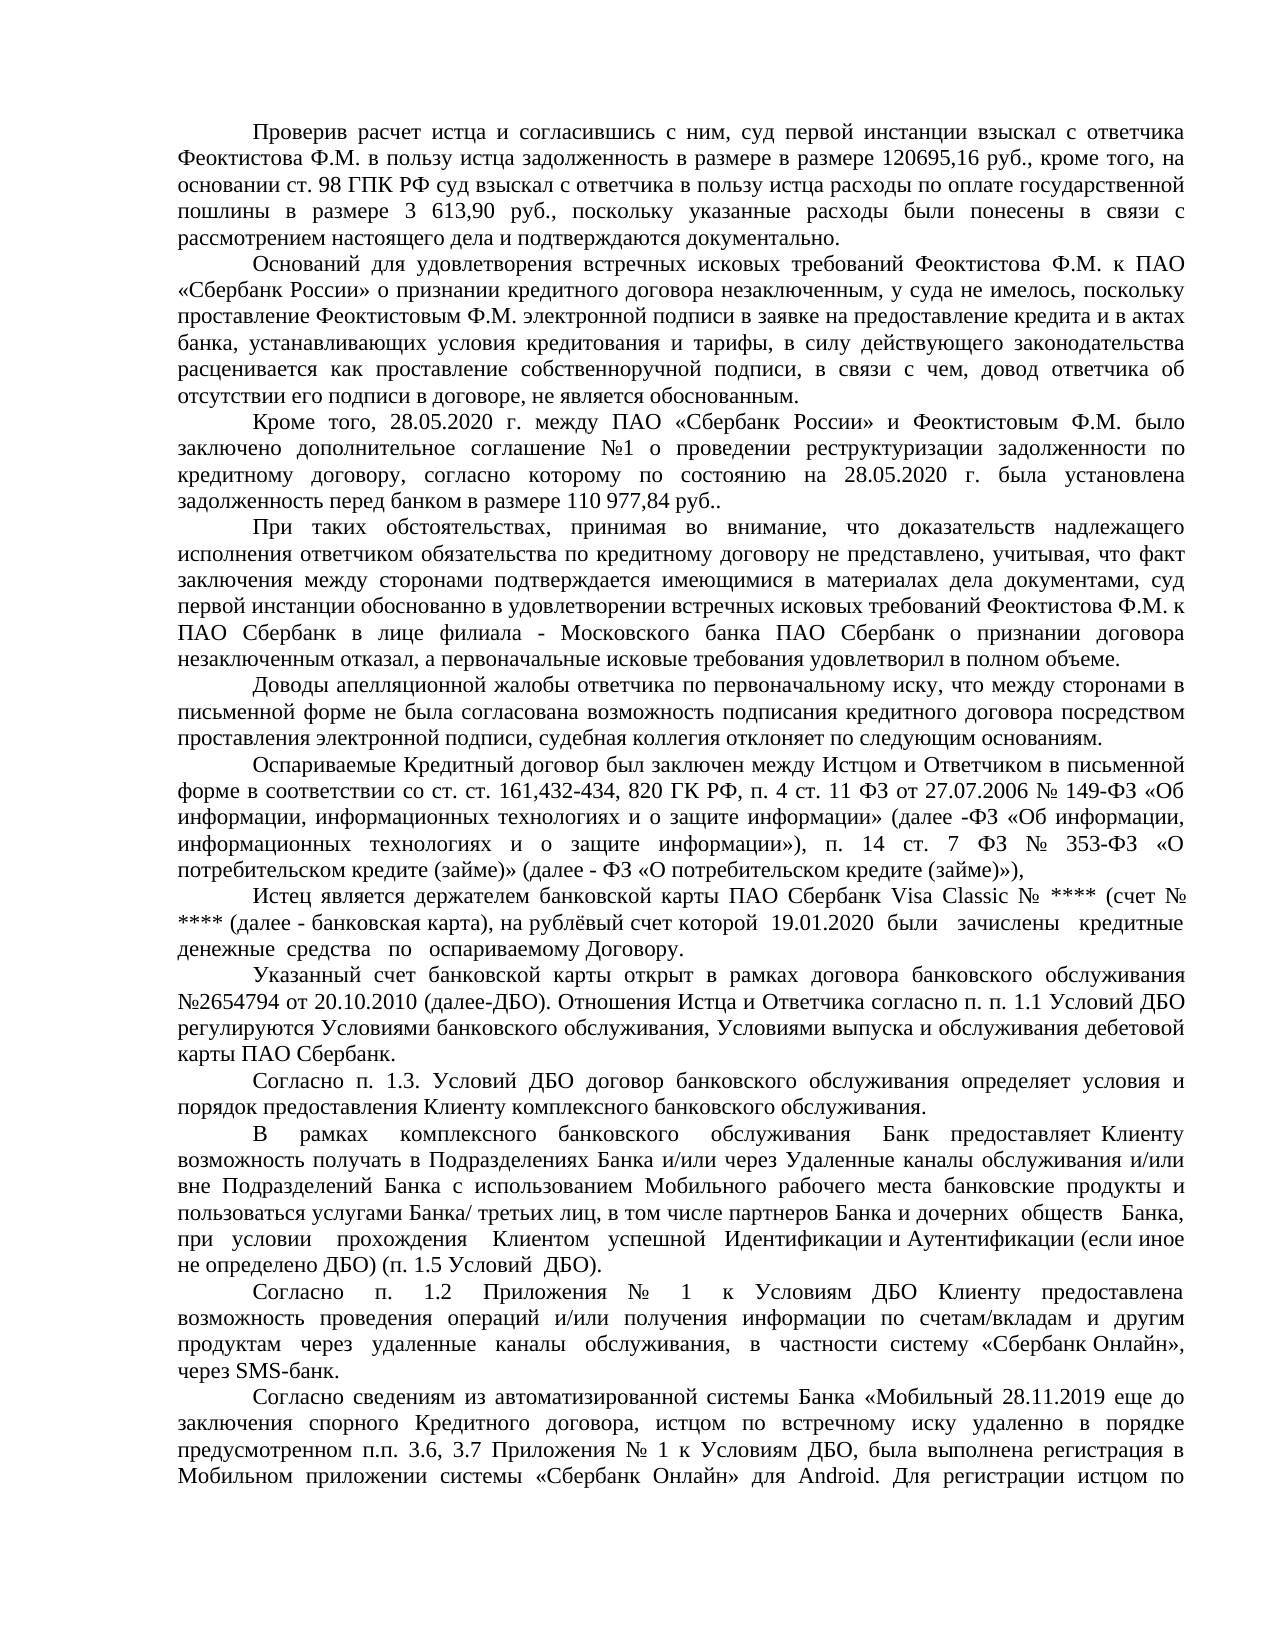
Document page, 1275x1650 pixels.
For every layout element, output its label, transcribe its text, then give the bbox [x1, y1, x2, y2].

text Указанный счет банковской карты открыт в рамках договора банковского обслуживания №2654794 от 20.10.2010 (далее-ДБО). Отношения Истца и Ответчика согласно п. п. 1.1 Условий ДБО регулируются Условиями банковского обслуживания, Условиями выпуска и обслуживания дебетовой карты ПАО Сбербанк. [177, 961, 1186, 1067]
text В рамках комплексного банковского обслуживания Банк предоставляет Клиенту возможность получать в Подразделениях Банка и/или через Удаленные каналы обслуживания и/или вне Подразделений Банка с использованием Мобильного рабочего места банковские продукты и пользоваться услугами Банка/ третьих лиц, в том числе партнеров Банка и дочерних обществ Банка, при условии прохождения Клиентом успешной Идентификации и Аутентификации (если иное не определено ДБО) (п. 1.5 Условий ДБО). [177, 1119, 1186, 1278]
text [177, 1383, 1186, 1488]
text Доводы апелляционной жалобы ответчика по первоначальному иску, что между сторонами в письменной форме не была согласована возможность подписания кредитного договора посредством проставления электронной подписи, судебная коллегия отклоняет по следующим основаниям. [177, 672, 1186, 751]
text Оспариваемые Кредитный договор был заключен между Истцом и Ответчиком в письменной форме в соответствии со ст. ст. 161,432-434, 820 ГК РФ, п. 4 ст. 11 ФЗ от 27.07.2006 № 149-ФЗ «Об информации, информационных технологиях и о защите информации» (далее -ФЗ «Об информации, информационных технологиях и о защите информации»), п. 14 ст. 7 ФЗ № 353-ФЗ «О потребительском кредите (займе)» (далее - ФЗ «О потребительском кредите (займе)»), [177, 751, 1186, 882]
text Оснований для удовлетворения встречных исковых требований Феоктистова Ф.М. к ПАО «Сбербанк России» о признании кредитного договора незаключенным, у суда не имелось, поскольку проставление Феоктистовым Ф.М. электронной подписи в заявке на предоставление кредита и в актах банка, устанавливающих условия кредитования и тарифы, в силу действующего законодательства расценивается как проставление собственноручной подписи, в связи с чем, довод ответчика об отсутствии его подписи в договоре, не является обоснованным. [177, 250, 1186, 408]
text Проверив расчет истца и согласившись с ним, суд первой инстанции взыскал с ответчика Феоктистова Ф.М. в пользу истца задолженность в размере в размере 120695,16 руб., кроме того, на основании ст. 98 ГПК РФ суд взыскал с ответчика в пользу истца расходы по оплате государственной пошлины в размере 3 613,90 руб., поскольку указанные расходы были понесены в связи с рассмотрением настоящего дела и подтверждаются документально. [177, 118, 1186, 250]
text Истец является держателем банковской карты ПАО Сбербанк Visa Classic № **** (счет № **** (далее - банковская карта), на рублёвый счет которой 19.01.2020 были зачислены кредитные денежные средства по оспариваемому Договору. [177, 882, 1186, 961]
text Кроме того, 28.05.2020 г. между ПАО «Сбербанк России» и Феоктистовым Ф.М. было заключено дополнительное соглашение №1 о проведении реструктуризации задолженности по кредитному договору, согласно которому по состоянию на 28.05.2020 г. была установлена задолженность перед банком в размере 110 977,84 руб.. [177, 408, 1186, 513]
text Согласно п. 1.3. Условий ДБО договор банковского обслуживания определяет условия и порядок предоставления Клиенту комплексного банковского обслуживания. [177, 1067, 1186, 1119]
text При таких обстоятельствах, принимая во внимание, что доказательств надлежащего исполнения ответчиком обязательства по кредитному договору не представлено, учитывая, что факт заключения между сторонами подтверждается имеющимися в материалах дела документами, суд первой инстанции обоснованно в удовлетворении встречных исковых требований Феоктистова Ф.М. к ПАО Сбербанк в лице филиала - Московского банка ПАО Сбербанк о признании договора незаключенным отказал, а первоначальные исковые требования удовлетворил в полном объеме. [177, 513, 1186, 672]
text Согласно п. 1.2 Приложения № 1 к Условиям ДБО Клиенту предоставлена возможность проведения операций и/или получения информации по счетам/вкладам и другим продуктам через удаленные каналы обслуживания, в частности систему «Сбербанк Онлайн», через SMS-банк. [177, 1278, 1186, 1383]
